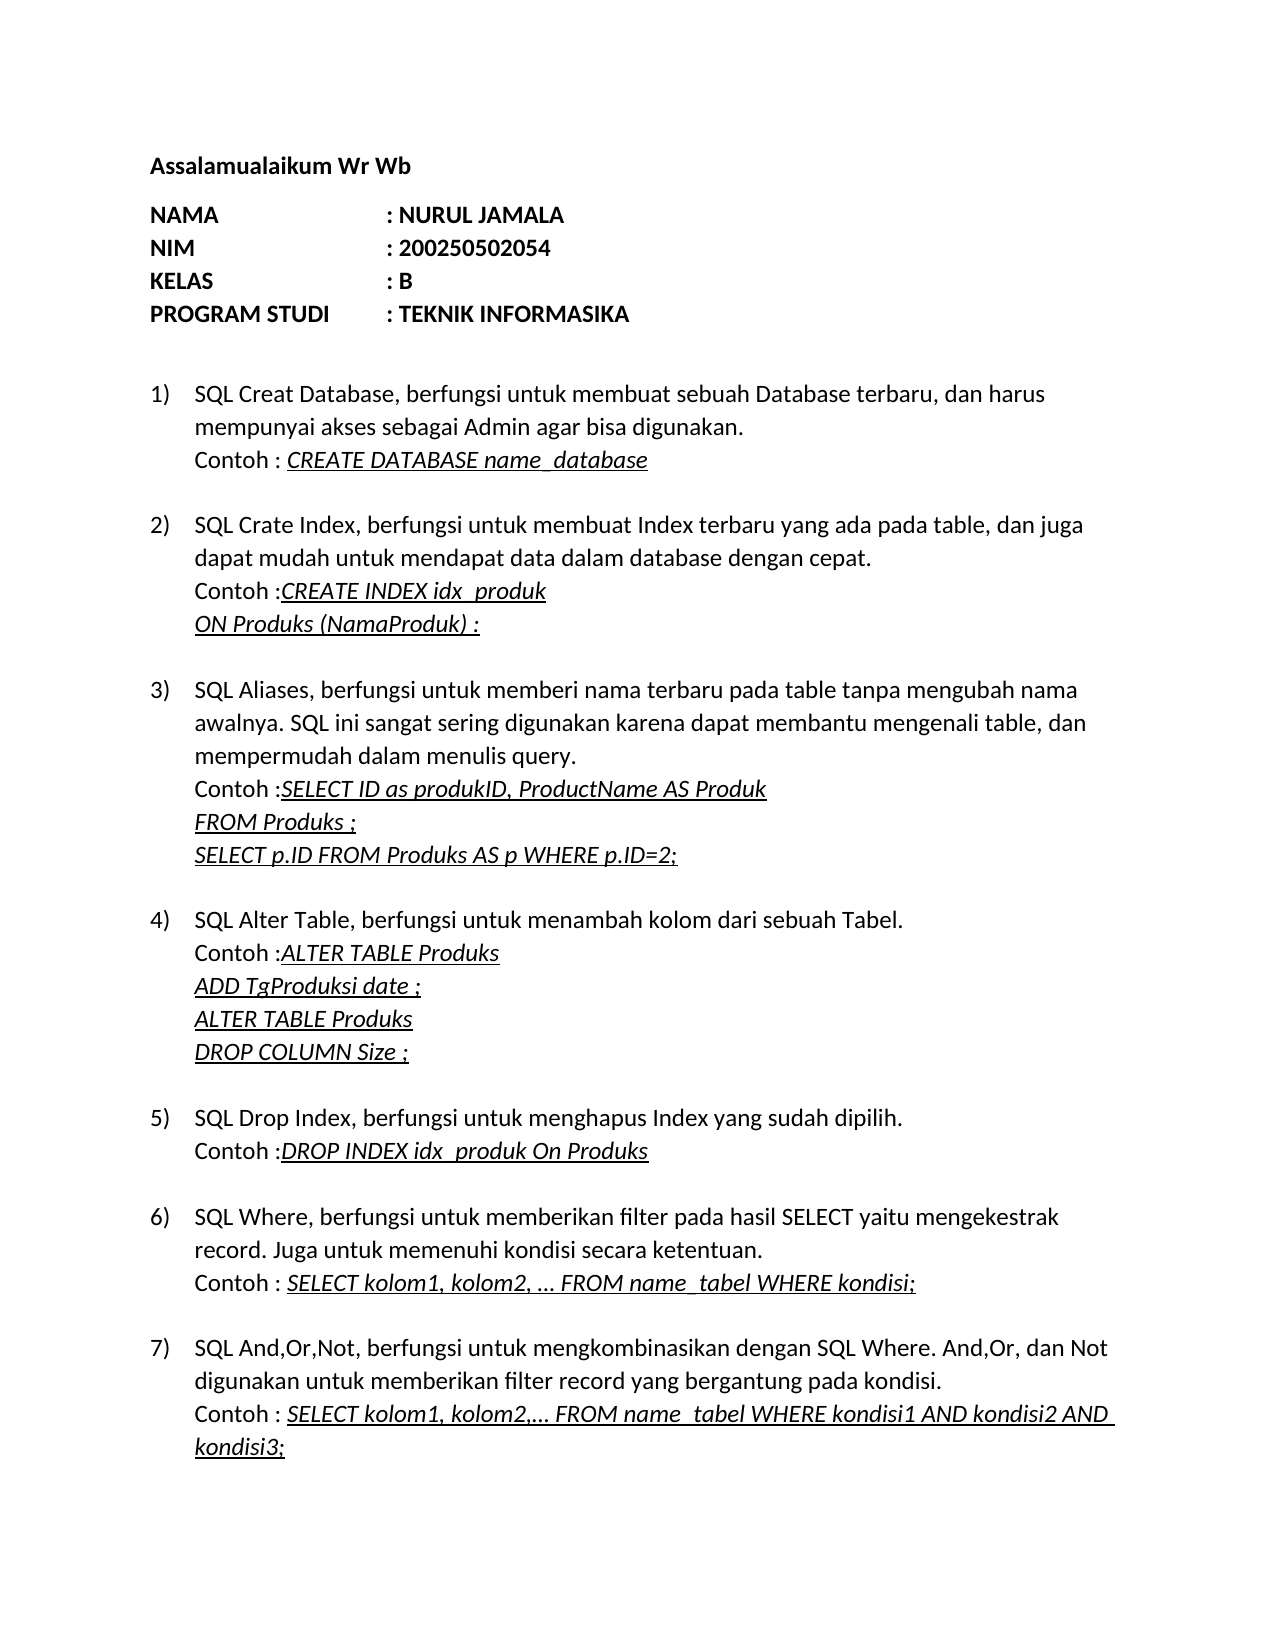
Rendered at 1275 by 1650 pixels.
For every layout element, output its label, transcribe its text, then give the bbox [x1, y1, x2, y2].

list Contoh : SELECT kolom1, kolom2, … FROM name_tabel WHERE kondisi; [194, 1267, 1125, 1297]
list SQL Drop Index, berfungsi untuk menghapus Index yang sudah dipilih. [150, 1102, 1125, 1133]
list SQL And,Or,Not, berfungsi untuk mengkombinasikan dengan SQL Where. And,Or, dan Not digunakan untuk memberikan filter record yang bergantung pada kondisi. [150, 1332, 1125, 1396]
text NAMA : NURUL JAMALA NIM : 200250502054 KELAS : B PROGRAM STUDI : TEKNIK INFORMASIKA [150, 199, 1125, 359]
list Contoh :CREATE INDEX idx_produk ON Produks (NamaProduk) : [194, 575, 1125, 639]
list SQL Creat Database, berfungsi untuk membuat sebuah Database terbaru, dan harus mempunyai akses sebagai Admin agar bisa digunakan. [150, 378, 1125, 441]
list Contoh : SELECT kolom1, kolom2,… FROM name_tabel WHERE kondisi1 AND kondisi2 AND kondisi3; [194, 1398, 1125, 1462]
list Contoh : CREATE DATABASE name_database [194, 444, 1125, 474]
list Contoh :SELECT ID as produkID, ProductName AS Produk FROM Produks ; SELECT p.ID FROM Produks AS p WHERE p.ID=2; [194, 773, 1125, 869]
list SQL Aliases, berfungsi untuk memberi nama terbaru pada table tanpa mengubah nama awalnya. SQL ini sangat sering digunakan karena dapat membantu mengenali table, dan mempermudah dalam menulis query. [150, 674, 1125, 771]
list SQL Alter Table, berfungsi untuk menambah kolom dari sebuah Tabel. [150, 904, 1125, 935]
list Contoh :DROP INDEX idx_produk On Produks [194, 1135, 1125, 1166]
text Assalamualaikum Wr Wb [150, 150, 1125, 181]
list SQL Where, berfungsi untuk memberikan filter pada hasil SELECT yaitu mengekestrak record. Juga untuk memenuhi kondisi secara ketentuan. [150, 1201, 1125, 1264]
list Contoh :ALTER TABLE Produks ADD TgProduksi date ; ALTER TABLE Produks DROP COLUMN Size ; [194, 937, 1125, 1067]
list SQL Crate Index, berfungsi untuk membuat Index terbaru yang ada pada table, dan juga dapat mudah untuk mendapat data dalam database dengan cepat. [150, 509, 1125, 573]
